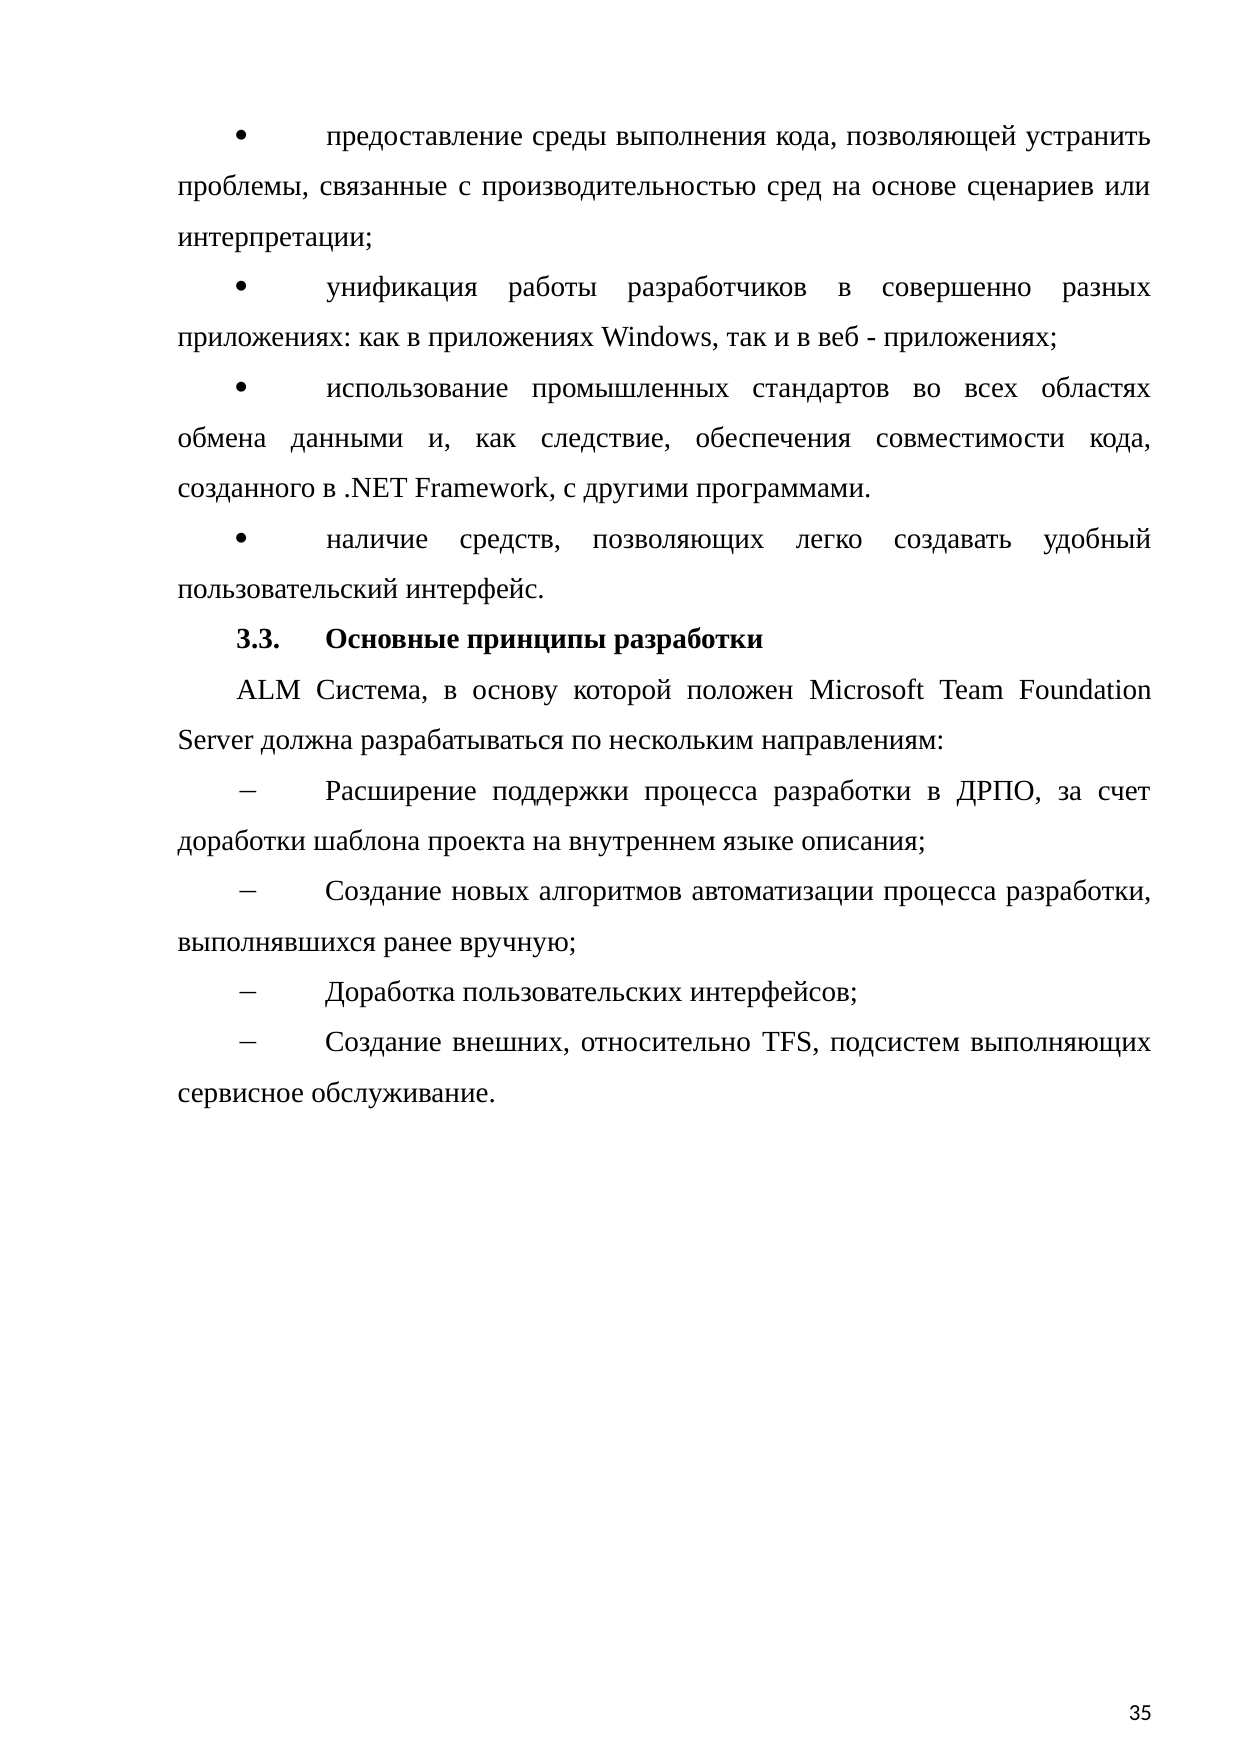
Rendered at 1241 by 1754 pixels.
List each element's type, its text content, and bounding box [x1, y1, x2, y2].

list унификация работы разработчиков в совершенно разных приложениях: как в приложениях Windows, так и в веб - приложениях; [177, 269, 1152, 353]
list Доработка пользовательских интерфейсов; [177, 974, 1152, 1008]
list Основные принципы разработки [177, 622, 1152, 655]
list ALM Система, в основу которой положен Microsoft Team Foundation Server должна разрабатываться по нескольким направлениям: [177, 672, 1152, 756]
list использование промышленных стандартов во всех областях обмена данными и, как следствие, обеспечения совместимости кода, созданного в .NET Framework, с другими программами. [177, 370, 1152, 504]
list предоставление среды выполнения кода, позволяющей устранить проблемы, связанные с производительностью сред на основе сценариев или интерпретации; [177, 118, 1152, 252]
list наличие средств, позволяющих легко создавать удобный пользовательский интерфейс. [177, 521, 1152, 605]
list Расширение поддержки процесса разработки в ДРПО, за счет доработки шаблона проекта на внутреннем языке описания; [177, 773, 1152, 857]
list Создание внешних, относительно TFS, подсистем выполняющих сервисное обслуживание. [177, 1024, 1152, 1108]
list Создание новых алгоритмов автоматизации процесса разработки, выполнявшихся ранее вручную; [177, 873, 1152, 957]
